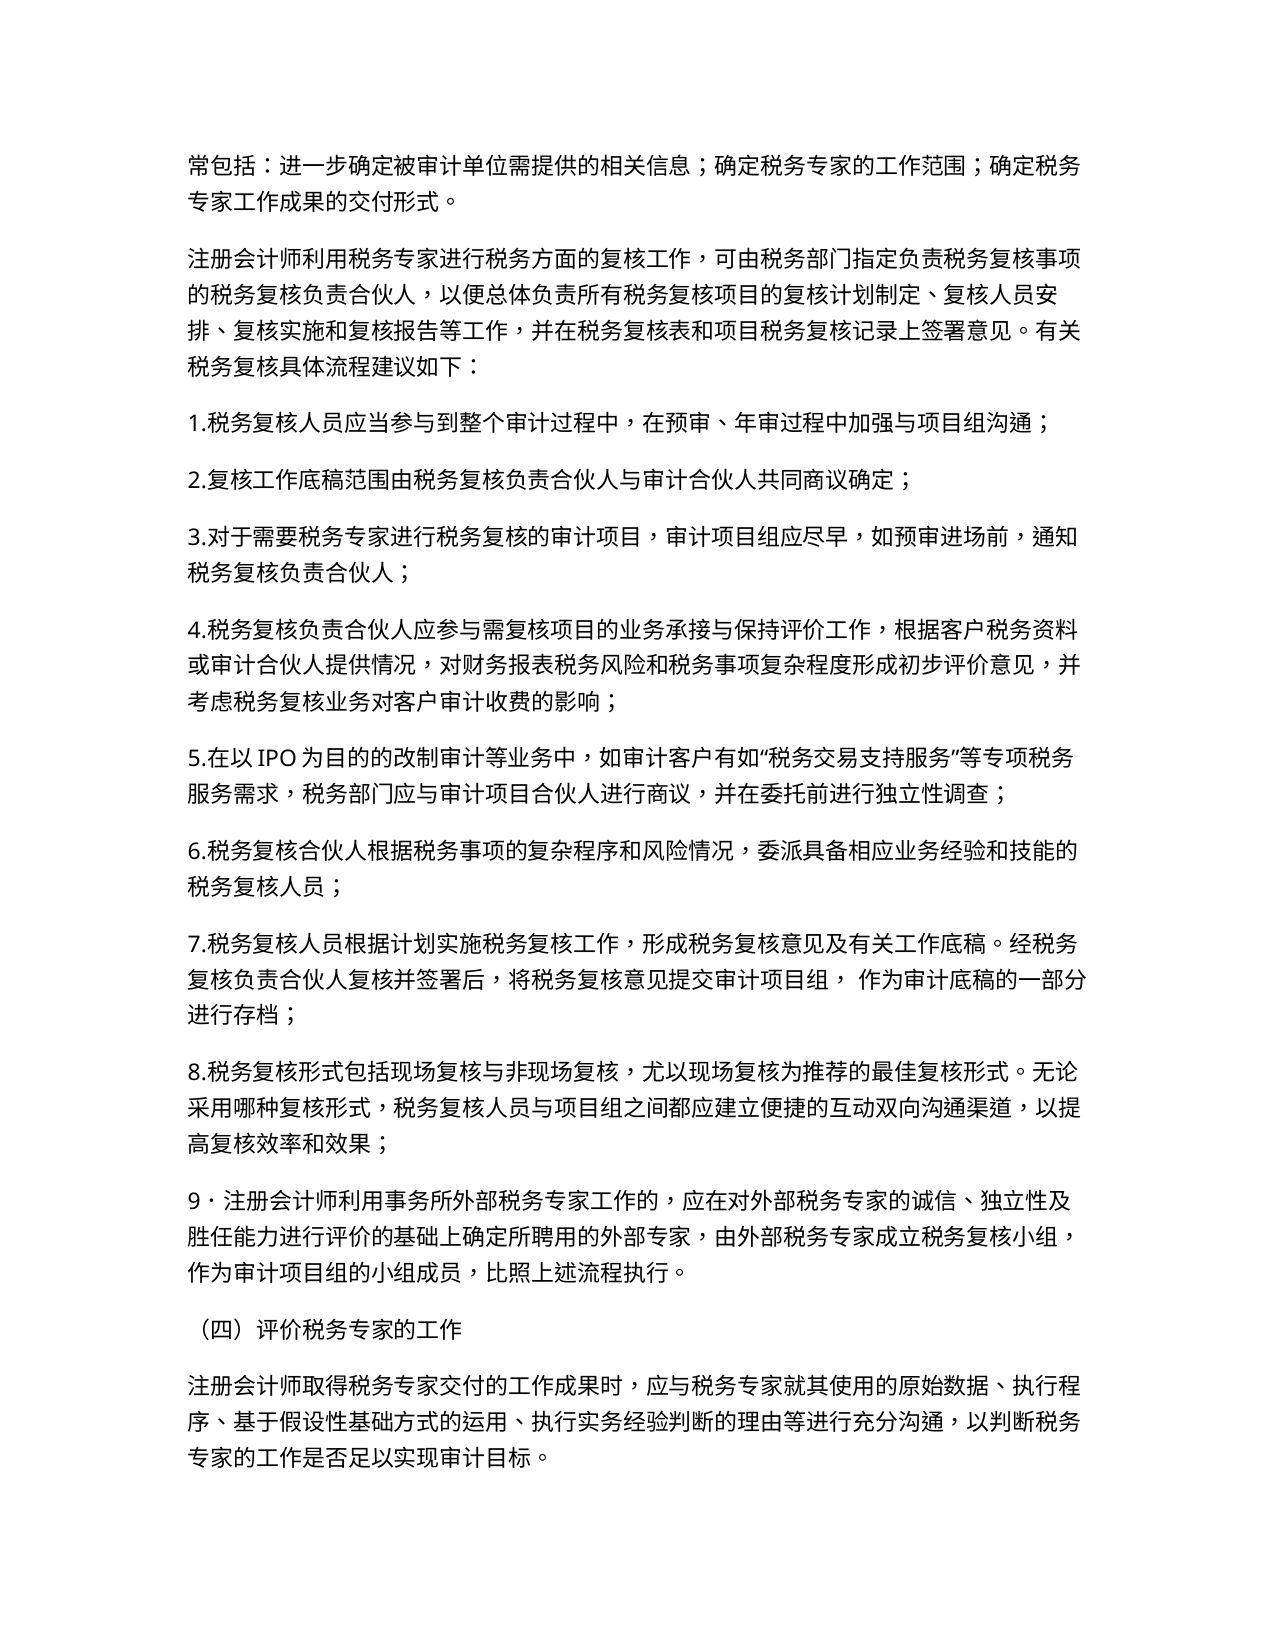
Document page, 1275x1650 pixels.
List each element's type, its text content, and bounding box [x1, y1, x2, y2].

text （四）评价税务专家的工作 [187, 1313, 1087, 1345]
text 7.税务复核人员根据计划实施税务复核工作，形成税务复核意见及有关工作底稿。经税务复核负责合伙人复核并签署后，将税务复核意见提交审计项目组， 作为审计底稿的一部分进行存档； [187, 928, 1087, 1031]
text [187, 150, 1087, 217]
text 3.对于需要税务专家进行税务复核的审计项目，审计项目组应尽早，如预审进场前，通知税务复核负责合伙人； [187, 521, 1087, 588]
text 5.在以IPO为目的的改制审计等业务中，如审计客户有如“税务交易支持服务”等专项税务服务需求，税务部门应与审计项目合伙人进行商议，并在委托前进行独立性调查； [187, 742, 1087, 809]
text 4.税务复核负责合伙人应参与需复核项目的业务承接与保持评价工作，根据客户税务资料或审计合伙人提供情况，对财务报表税务风险和税务事项复杂程度形成初步评价意见，并考虑税务复核业务对客户审计收费的影响； [187, 613, 1087, 717]
text 8.税务复核形式包括现场复核与非现场复核，尤以现场复核为推荐的最佳复核形式。无论采用哪种复核形式，税务复核人员与项目组之间都应建立便捷的互动双向沟通渠道，以提高复核效率和效果； [187, 1056, 1087, 1159]
text 注册会计师利用税务专家进行税务方面的复核工作，可由税务部门指定负责税务复核事项的税务复核负责合伙人，以便总体负责所有税务复核项目的复核计划制定、复核人员安排、复核实施和复核报告等工作，并在税务复核表和项目税务复核记录上签署意见。有关税务复核具体流程建议如下： [187, 243, 1087, 382]
text 2.复核工作底稿范围由税务复核负责合伙人与审计合伙人共同商议确定； [187, 464, 1087, 495]
text 6.税务复核合伙人根据税务事项的复杂程序和风险情况，委派具备相应业务经验和技能的税务复核人员； [187, 835, 1087, 902]
text 9．注册会计师利用事务所外部税务专家工作的，应在对外部税务专家的诚信、独立性及胜任能力进行评价的基础上确定所聘用的外部专家，由外部税务专家成立税务复核小组，作为审计项目组的小组成员，比照上述流程执行。 [187, 1185, 1087, 1288]
text 1.税务复核人员应当参与到整个审计过程中，在预审、年审过程中加强与项目组沟通； [187, 407, 1087, 438]
text 注册会计师取得税务专家交付的工作成果时，应与税务专家就其使用的原始数据、执行程序、基于假设性基础方式的运用、执行实务经验判断的理由等进行充分沟通，以判断税务专家的工作是否足以实现审计目标。 [187, 1370, 1087, 1473]
